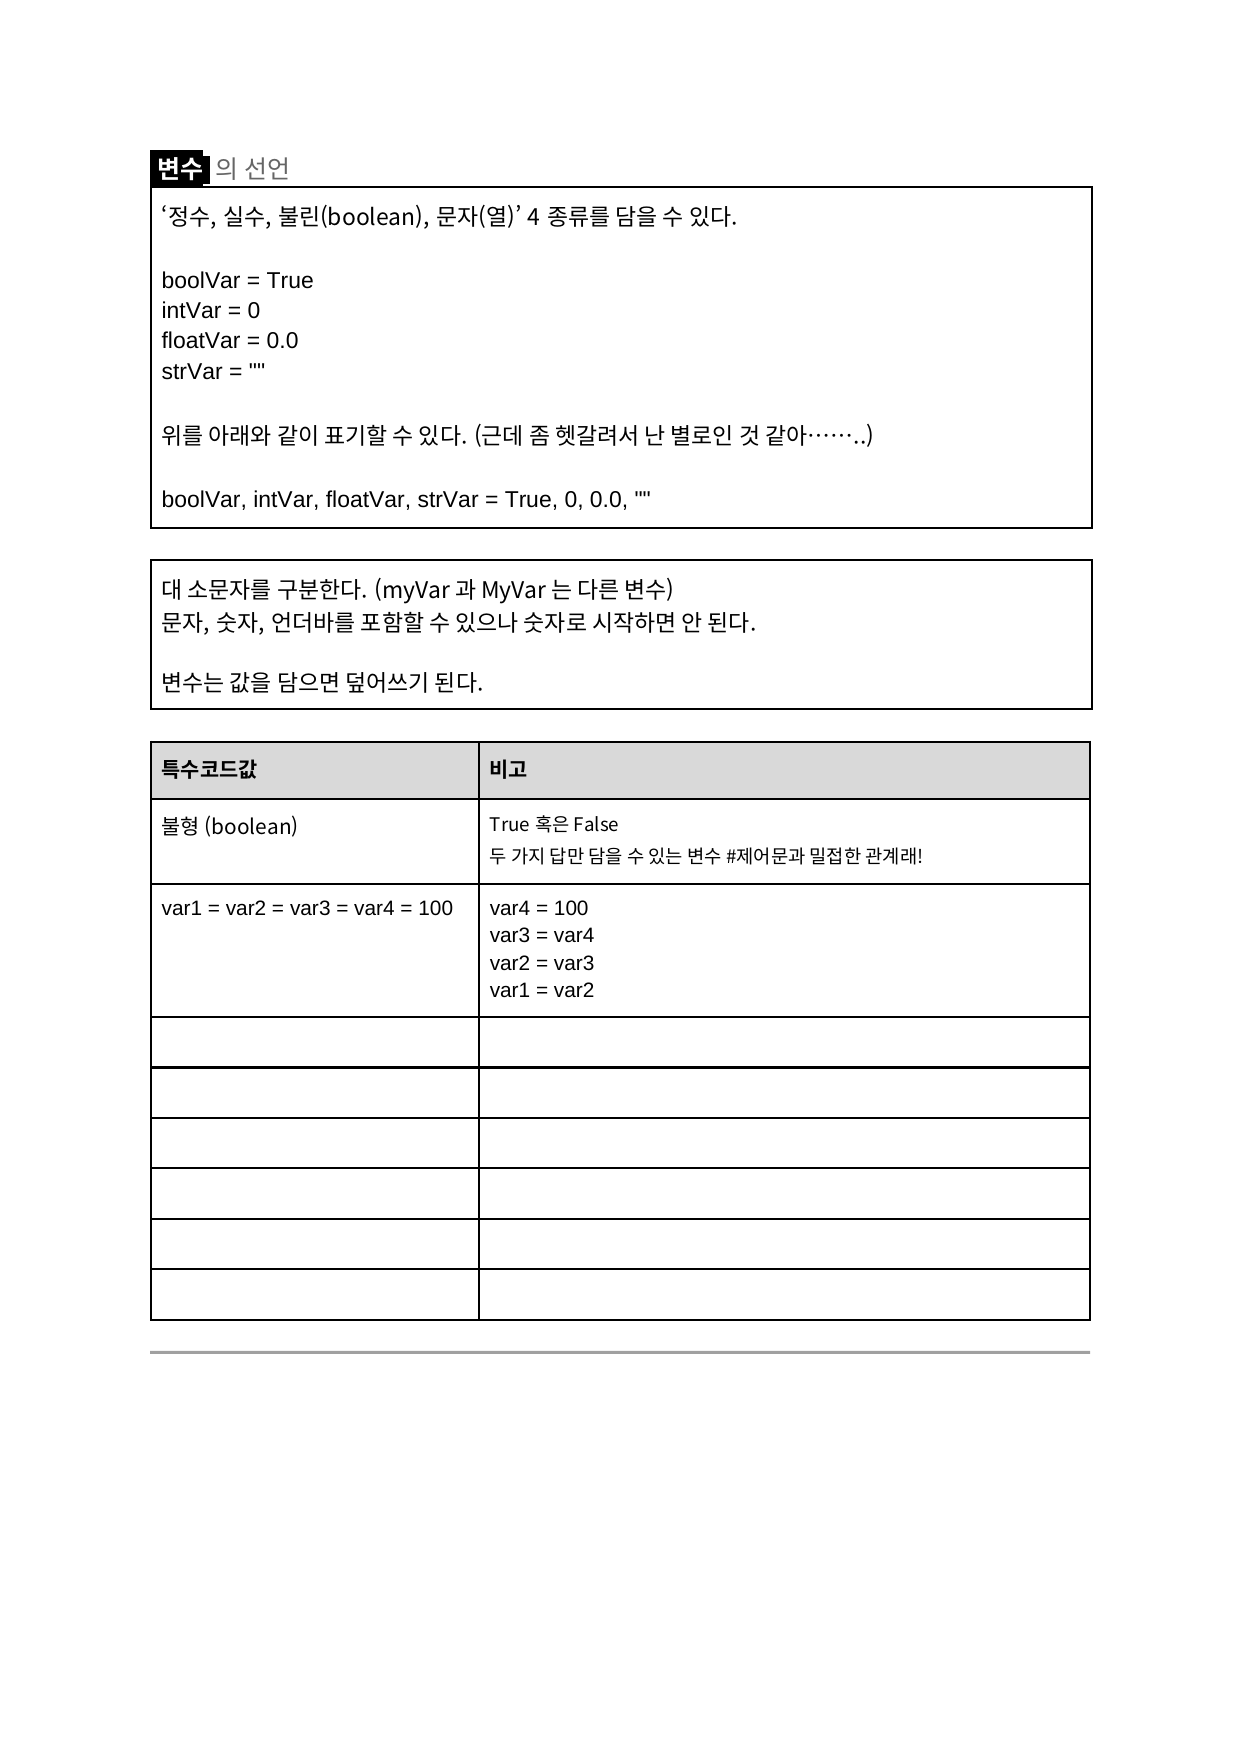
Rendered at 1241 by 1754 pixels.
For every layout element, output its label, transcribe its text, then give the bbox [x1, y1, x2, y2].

subtitle 변수 의 선언 [203, 150, 1090, 186]
table_header 특수코드값 [152, 743, 478, 798]
table_cell [152, 1220, 478, 1268]
table_cell [480, 1119, 1089, 1167]
table_cell True 혹은 False 두 가지 답만 담을 수 있는 변수 #제어문과 밀접한 관계래! [480, 800, 1089, 883]
table_cell [152, 1169, 478, 1218]
table_header 대 소문자를 구분한다. (myVar과 MyVar는 다른 변수) 문자, 숫자, 언더바를 포함할 수 있으나 숫자로 시작하면 안 된다. 변수는 값을 담으면 덮어쓰기 된다. [152, 561, 1091, 708]
table_cell [152, 1270, 478, 1318]
table_cell [480, 1270, 1089, 1318]
table_header ‘정수, 실수, 불린(boolean), 문자(열)’ 4 종류를 담을 수 있다. boolVar = True intVar = 0 floatVar = 0.0 strVar = "" 위를 아래와 같이 표기할 수 있다. (근데 좀 헷갈려서 난 별로인 것 같아……..) boolVar, intVar, floatVar, strVar = True, 0, 0.0, "" [152, 188, 1091, 527]
table_cell [152, 1018, 478, 1066]
table_cell [152, 1069, 478, 1117]
table_header 비고 [480, 743, 1089, 798]
table_cell [480, 1169, 1089, 1218]
table_cell 불형 (boolean) [152, 800, 478, 883]
table_cell var1 = var2 = var3 = var4 = 100 [152, 885, 478, 1016]
table_cell [480, 1069, 1089, 1117]
table_cell [480, 1220, 1089, 1268]
table_cell [152, 1119, 478, 1167]
table_cell [480, 1018, 1089, 1066]
table_cell var4 = 100 var3 = var4 var2 = var3 var1 = var2 [480, 885, 1089, 1016]
